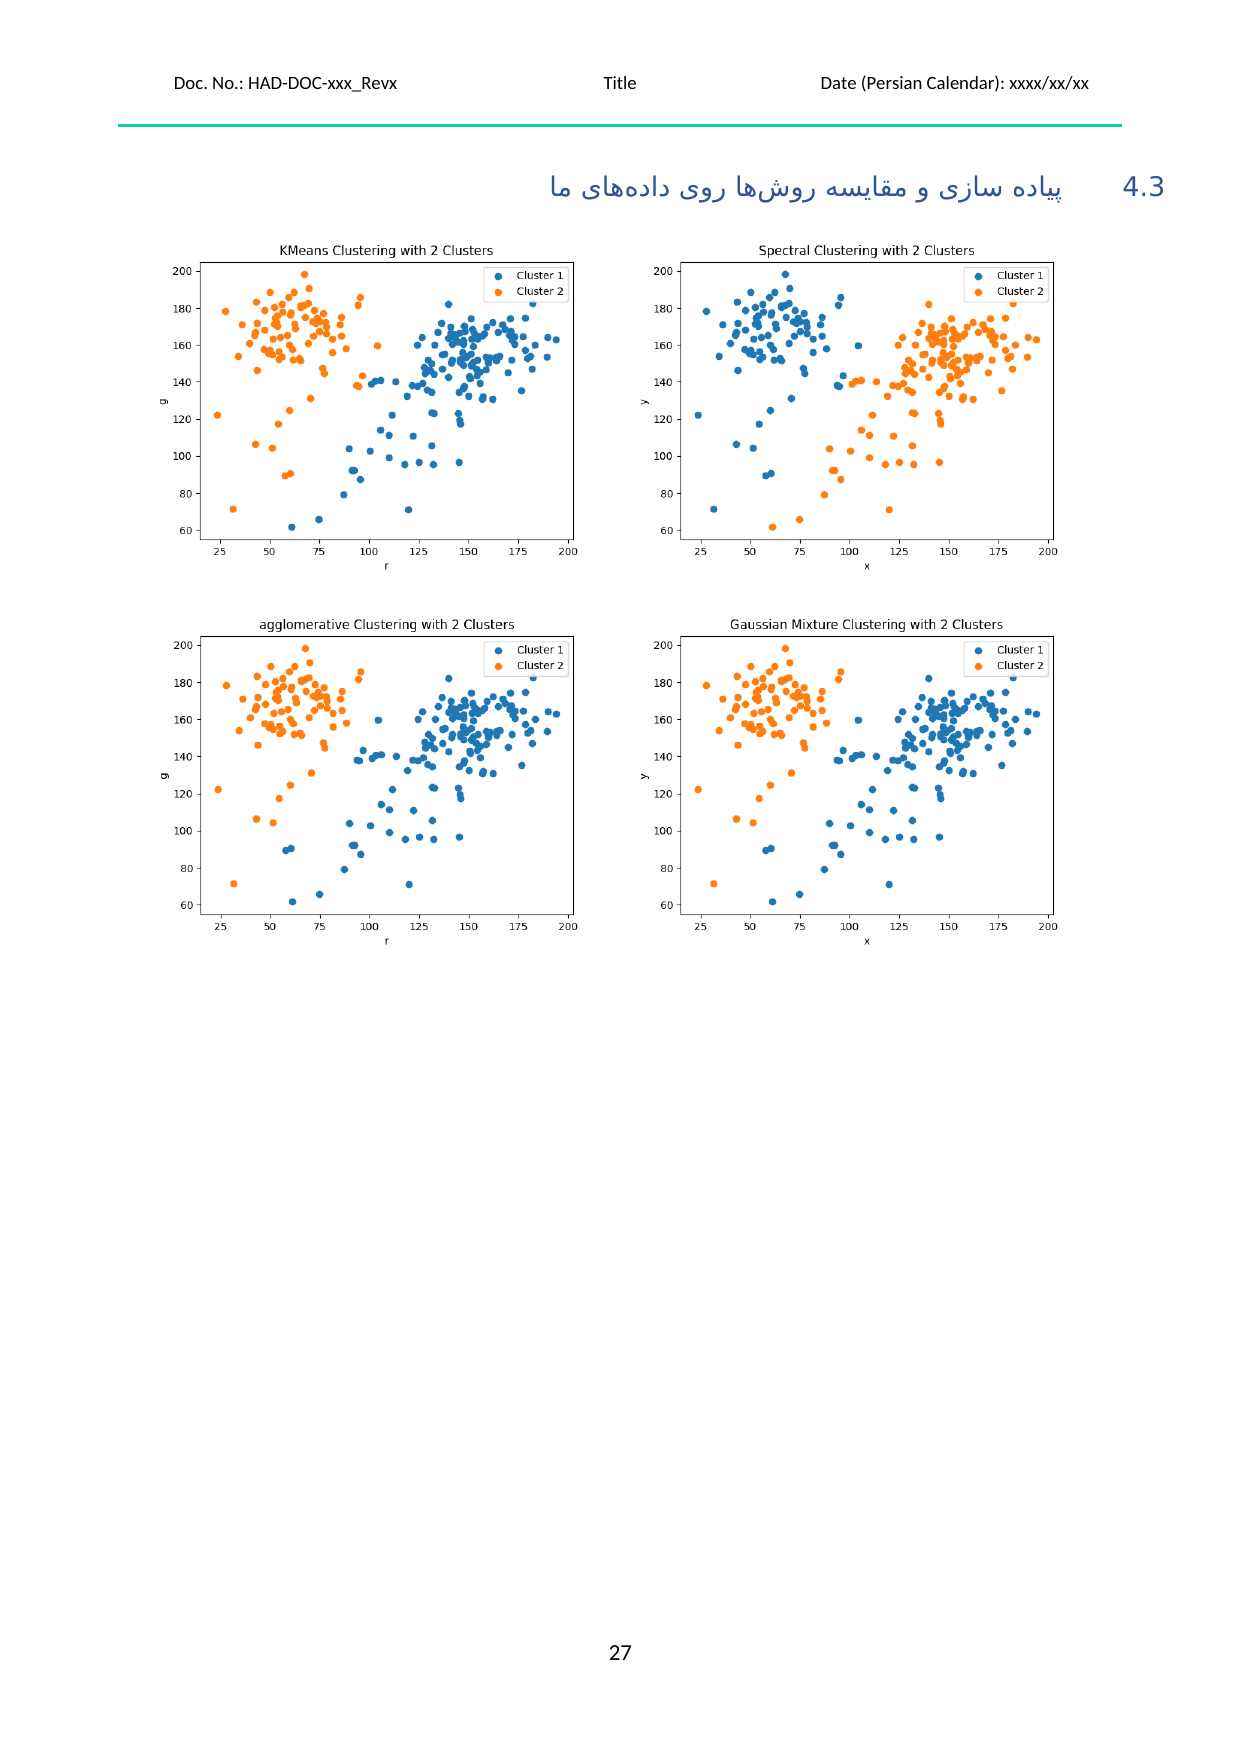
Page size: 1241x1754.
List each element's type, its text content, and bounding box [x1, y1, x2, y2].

picture [140, 218, 1100, 579]
picture [140, 593, 1100, 954]
subtitle پیاده ‌سازی و مقایسه روش‌ها روی داده‌های ما [118, 171, 1122, 203]
